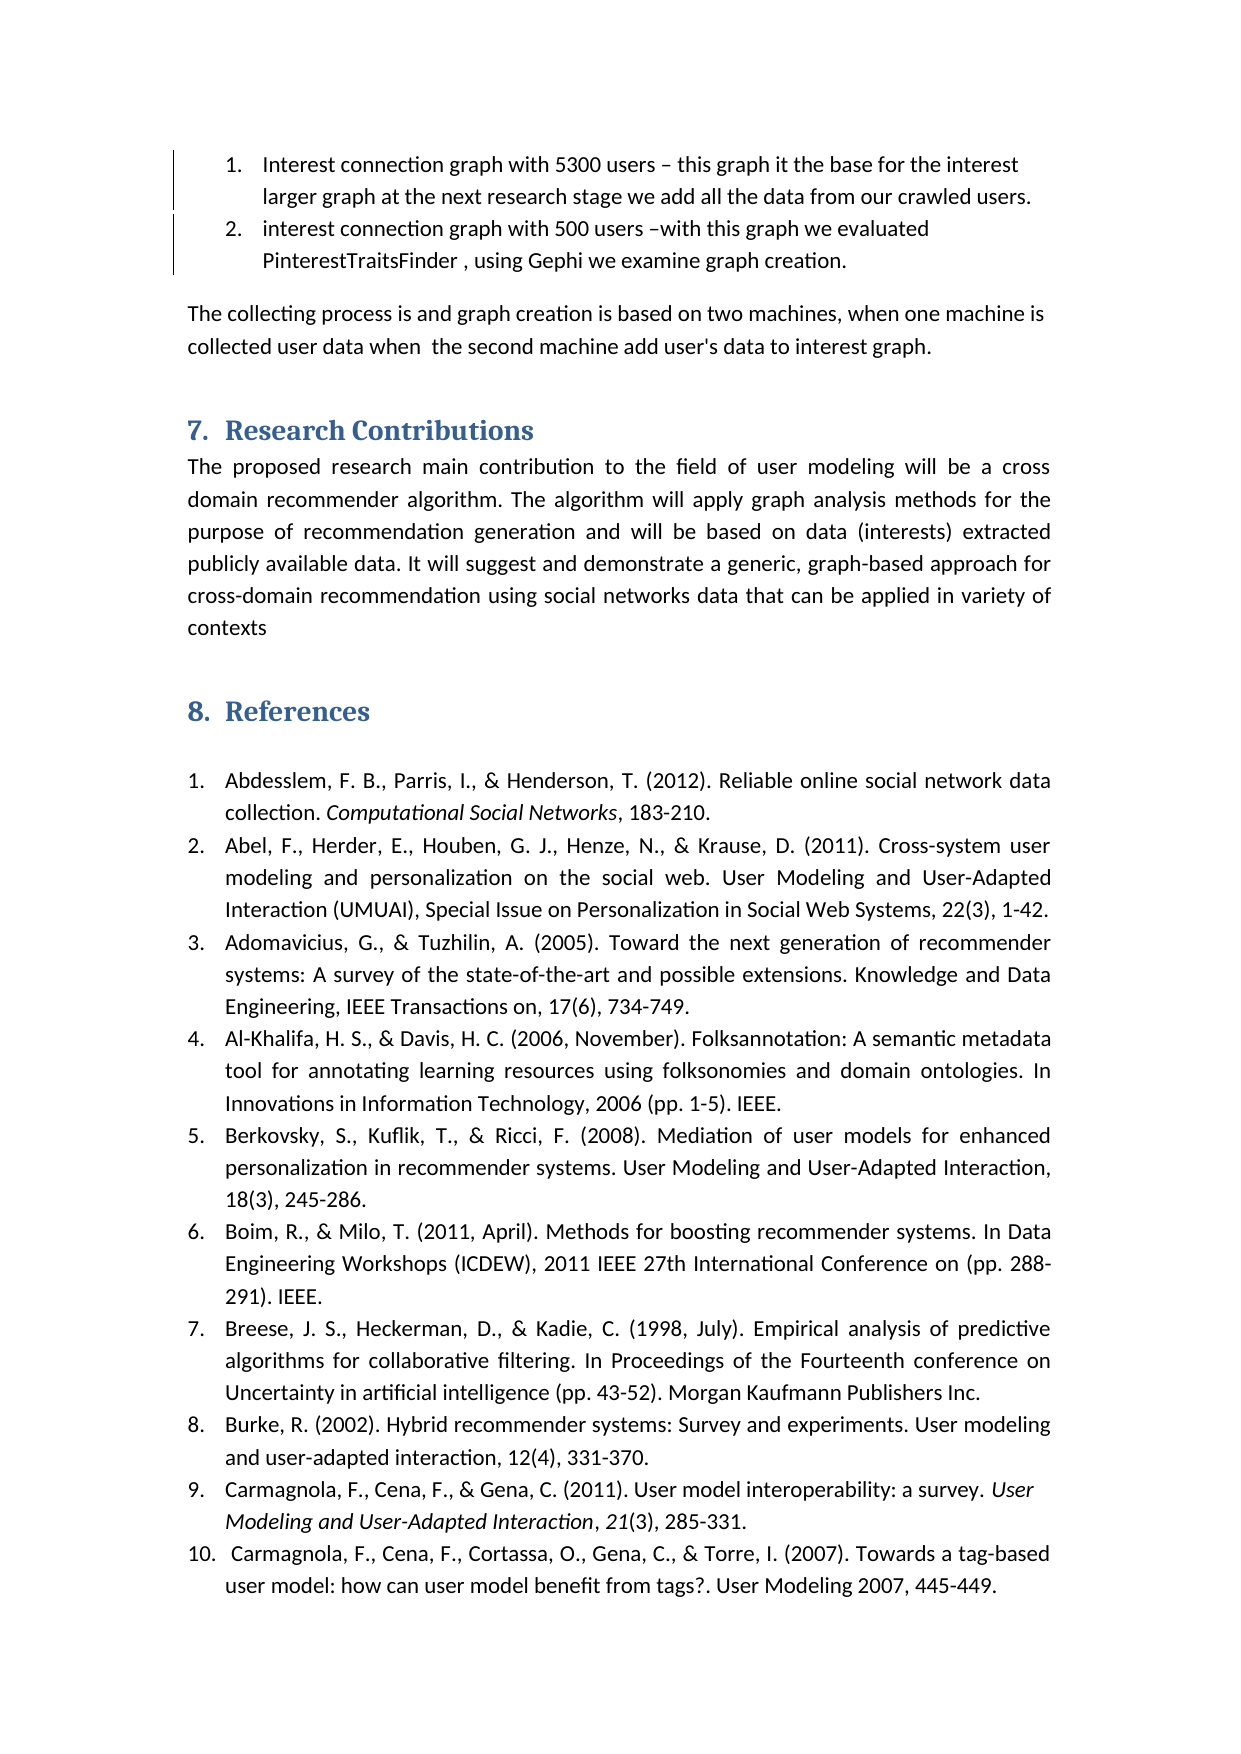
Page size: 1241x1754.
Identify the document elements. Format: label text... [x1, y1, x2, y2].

list Al-Khalifa, H. S., & Davis, H. C. (2006, November). Folksannotation: A semantic metadata tool for annotating learning resources using folksonomies and domain ontologies. In Innovations in Information Technology, 2006 (pp. 1-5). IEEE. [187, 1024, 1053, 1117]
subtitle Research Contributions [187, 414, 1053, 447]
list Abel, F., Herder, E., Houben, G. J., Henze, N., & Krause, D. (2011). Cross-system user modeling and personalization on the social web. User Modeling and User-Adapted Interaction (UMUAI), Special Issue on Personalization in Social Web Systems, 22(3), 1-42. [187, 831, 1053, 923]
list Burke, R. (2002). Hybrid recommender systems: Survey and experiments. User modeling and user-adapted interaction, 12(4), 331-370. [187, 1411, 1053, 1471]
subtitle References [187, 696, 1053, 729]
text The proposed research main contribution to the field of user modeling will be a cross domain recommender algorithm. The algorithm will apply graph analysis methods for the purpose of recommendation generation and will be based on data (interests) extracted publicly available data. It will suggest and demonstrate a generic, graph-based approach for cross-domain recommendation using social networks data that can be applied in variety of contexts [187, 452, 1053, 641]
list Abdesslem, F. B., Parris, I., & Henderson, T. (2012). Reliable online social network data collection. Computational Social Networks, 183-210. [187, 766, 1053, 827]
list Berkovsky, S., Kuflik, T., & Ricci, F. (2008). Mediation of user models for enhanced personalization in recommender systems. User Modeling and User-Adapted Interaction, 18(3), 245-286. [187, 1121, 1053, 1213]
list Carmagnola, F., Cena, F., & Gena, C. (2011). User model interoperability: a survey. User Modeling and User-Adapted Interaction, 21(3), 285-331. [187, 1475, 1053, 1535]
list Boim, R., & Milo, T. (2011, April). Methods for boosting recommender systems. In Data Engineering Workshops (ICDEW), 2011 IEEE 27th International Conference on (pp. 288-291). IEEE. [187, 1217, 1053, 1310]
list Carmagnola, F., Cena, F., Cortassa, O., Gena, C., & Torre, I. (2007). Towards a tag-based user model: how can user model benefit from tags?. User Modeling 2007, 445-449. [187, 1539, 1053, 1599]
text The collecting process is and graph creation is based on two machines, when one machine is collected user data when the second machine add user's data to interest graph. [187, 299, 1053, 360]
list Adomavicius, G., & Tuzhilin, A. (2005). Toward the next generation of recommender systems: A survey of the state-of-the-art and possible extensions. Knowledge and Data Engineering, IEEE Transactions on, 17(6), 734-749. [187, 928, 1053, 1020]
list Breese, J. S., Heckerman, D., & Kadie, C. (1998, July). Empirical analysis of predictive algorithms for collaborative filtering. In Proceedings of the Fourteenth conference on Uncertainty in artificial intelligence (pp. 43-52). Morgan Kaufmann Publishers Inc. [187, 1314, 1053, 1406]
list interest connection graph with 500 users –with this graph we evaluated PinterestTraitsFinder , using Gephi we examine graph creation. [225, 214, 1053, 274]
